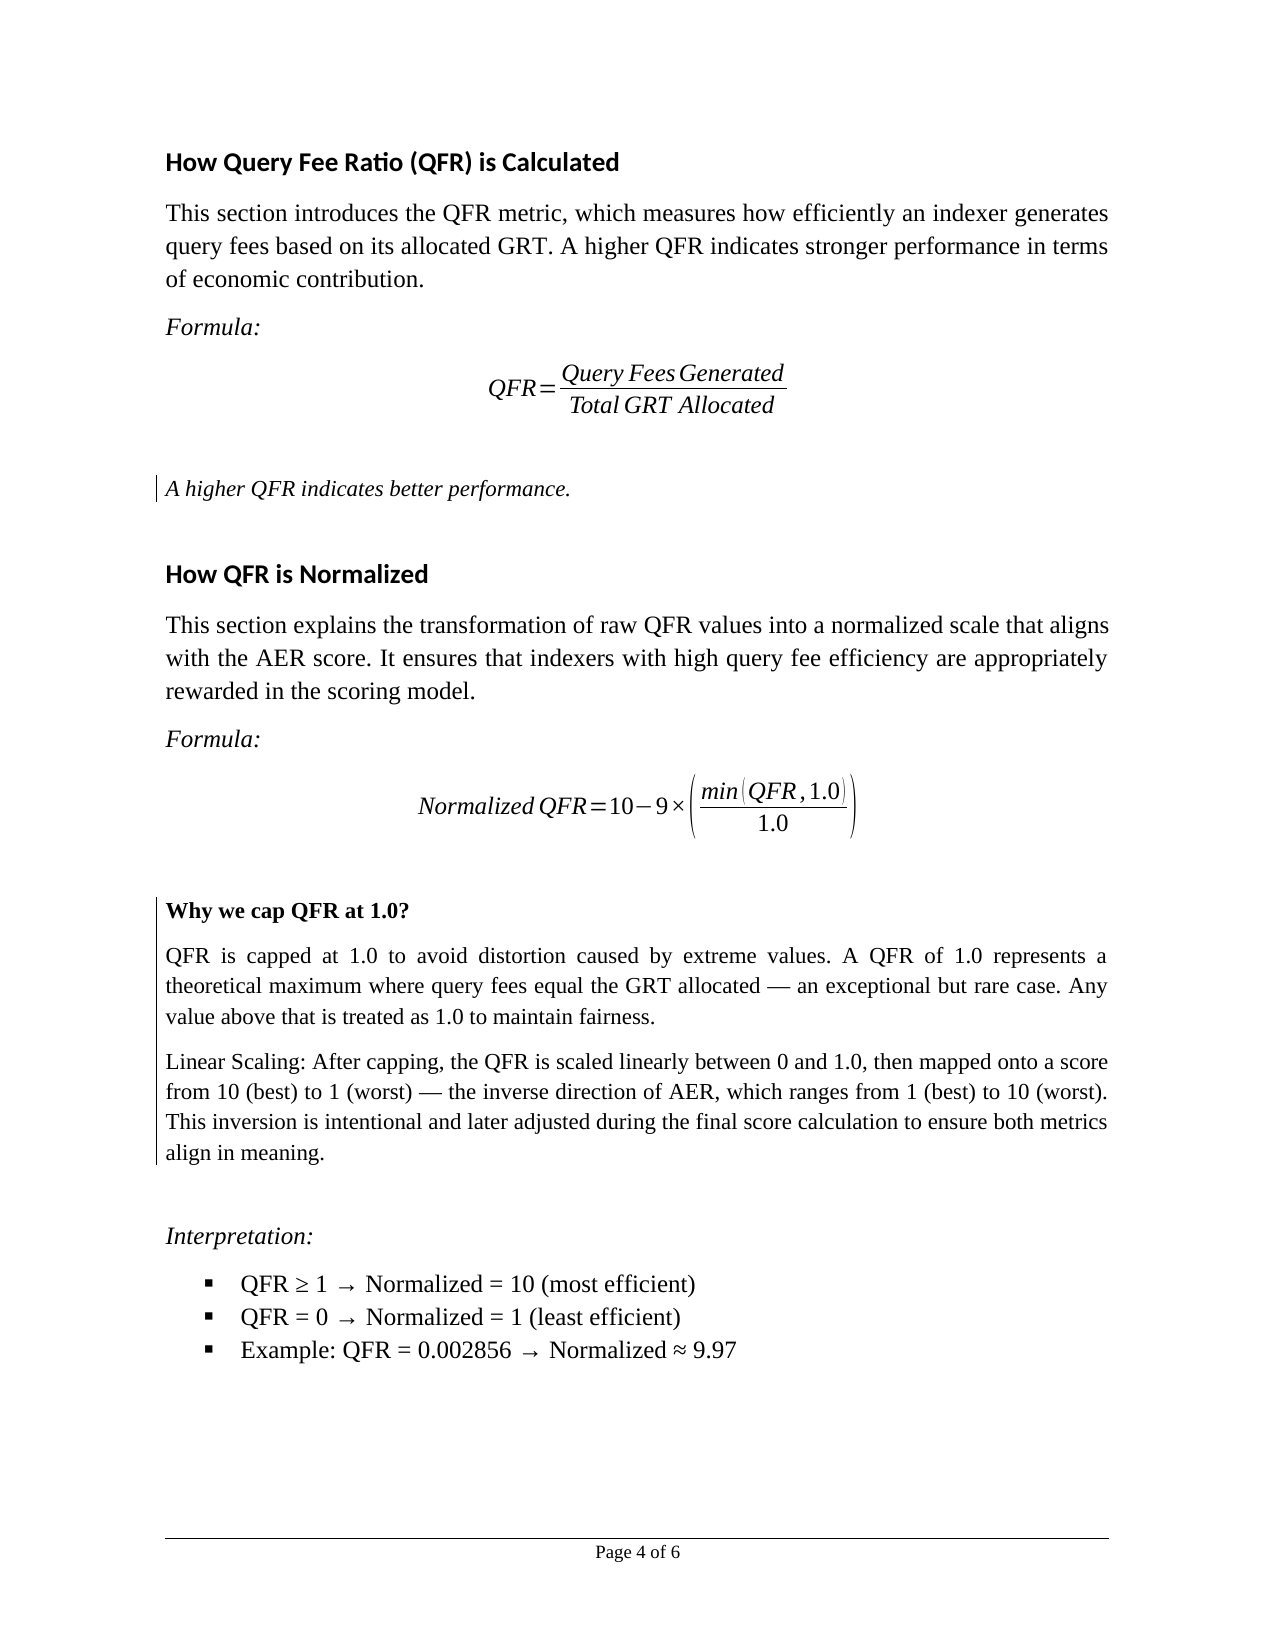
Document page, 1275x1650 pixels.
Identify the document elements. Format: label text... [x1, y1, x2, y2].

list Example: QFR = 0.002856 → Normalized ≈ 9.97 [203, 1335, 1109, 1363]
text Formula: [165, 724, 1109, 753]
text QFR is capped at 1.0 to avoid distortion caused by extreme values. A QFR of 1.0 represents a theoretical maximum where query fees equal the GRT allocated — an exceptional but rare case. Any value above that is treated as 1.0 to maintain fairness. [157, 942, 1109, 1029]
list QFR ≥ 1 → Normalized = 10 (most efficient) [203, 1269, 1109, 1297]
text Linear Scaling: After capping, the QFR is scaled linearly between 0 and 1.0, then mapped onto a score from 10 (best) to 1 (worst) — the inverse direction of AER, which ranges from 1 (best) to 10 (worst). This inversion is intentional and later adjusted during the final score calculation to ensure both metrics align in meaning. [157, 1048, 1109, 1165]
text Formula: [165, 312, 1109, 341]
text This section introduces the QFR metric, which measures how efficiently an indexer generates query fees based on its allocated GRT. A higher QFR indicates stronger performance in terms of economic contribution. [165, 198, 1109, 293]
text This section explains the transformation of raw QFR values into a normalized scale that aligns with the AER score. It ensures that indexers with high query fee efficiency are appropriately rewarded in the scoring model. [165, 610, 1109, 705]
subtitle How QFR is Normalized [165, 557, 1109, 590]
text Interpretation: [165, 1221, 1109, 1249]
text A higher QFR indicates better performance. [157, 475, 1109, 502]
subtitle How Query Fee Ratio (QFR) is Calculated [165, 145, 1109, 178]
text Why we cap QFR at 1.0? [157, 897, 1109, 923]
list QFR = 0 → Normalized = 1 (least efficient) [203, 1302, 1109, 1331]
